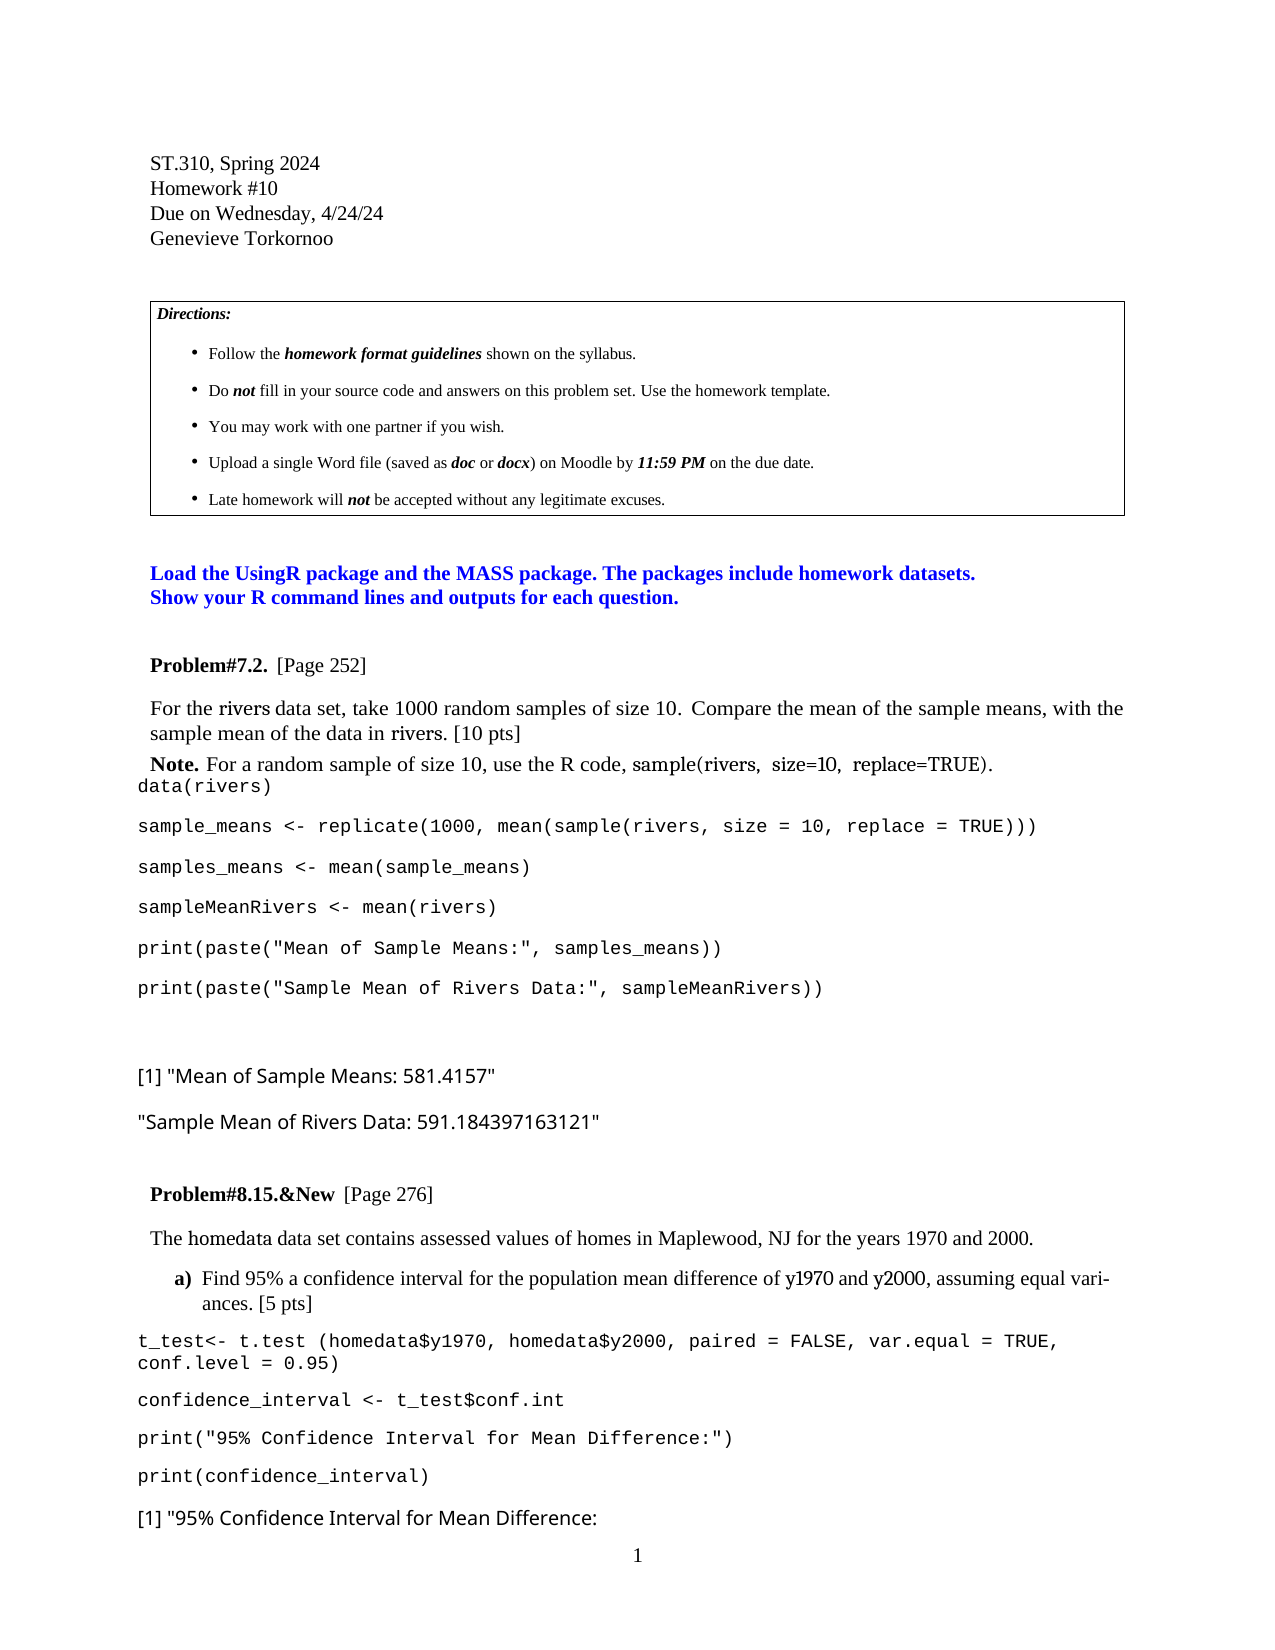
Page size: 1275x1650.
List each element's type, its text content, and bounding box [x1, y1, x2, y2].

title Load the UsingR package and the MASS package. The packages include homework datasets. Show your R command lines and outputs for each question. [150, 560, 1015, 609]
text Due on Wednesday, 4/24/24 [150, 201, 1137, 225]
text [1] "95% Confidence Interval for Mean Difference: [137, 1504, 1125, 1531]
text For the rivers data set, take 1000 random samples of size 10. Compare the mean of the sample means, with the sample mean of the data in rivers. [10 pts] [150, 696, 1137, 746]
text sample_means <- replicate(1000, mean(sample(rivers, size = 10, replace = TRUE))) [137, 817, 1137, 838]
text The homedata data set contains assessed values of homes in Maplewood, NJ for the years 1970 and 2000. [150, 1226, 1137, 1250]
list Find 95% a confidence interval for the population mean difference of y1970 and y2000, assuming equal vari- ances. [5 pts] [174, 1266, 1125, 1315]
text [1] "Mean of Sample Means: 581.4157" [137, 1062, 1137, 1089]
text Genevieve Torkornoo [150, 226, 1137, 250]
text Homework #10 [150, 176, 1137, 200]
text sampleMeanRivers <- mean(rivers) [137, 898, 1137, 919]
text data(rivers) [137, 777, 1137, 798]
text print(paste("Mean of Sample Means:", samples_means)) [137, 938, 1137, 960]
text print(paste("Sample Mean of Rivers Data:", sampleMeanRivers)) [137, 979, 1137, 1000]
text "Sample Mean of Rivers Data: 591.184397163121" [137, 1109, 1137, 1136]
text ST.310, Spring 2024 [150, 151, 1137, 175]
text Problem#8.15.&New [Page 276] [150, 1182, 1137, 1206]
text Note. For a random sample of size 10, use the R code, sample(rivers, size=10, replace=TRUE). [150, 752, 1137, 777]
text print("95% Confidence Interval for Mean Difference:") [137, 1429, 1125, 1450]
text t_test<- t.test (homedata$y1970, homedata$y2000, paired = FALSE, var.equal = TRUE, conf.level = 0.95) [137, 1332, 1125, 1375]
text confidence_interval <- t_test$conf.int [137, 1391, 1125, 1412]
text print(confidence_interval) [137, 1466, 1125, 1488]
text Problem#7.2. [Page 252] [150, 653, 1137, 677]
text samples_means <- mean(sample_means) [137, 858, 1137, 879]
